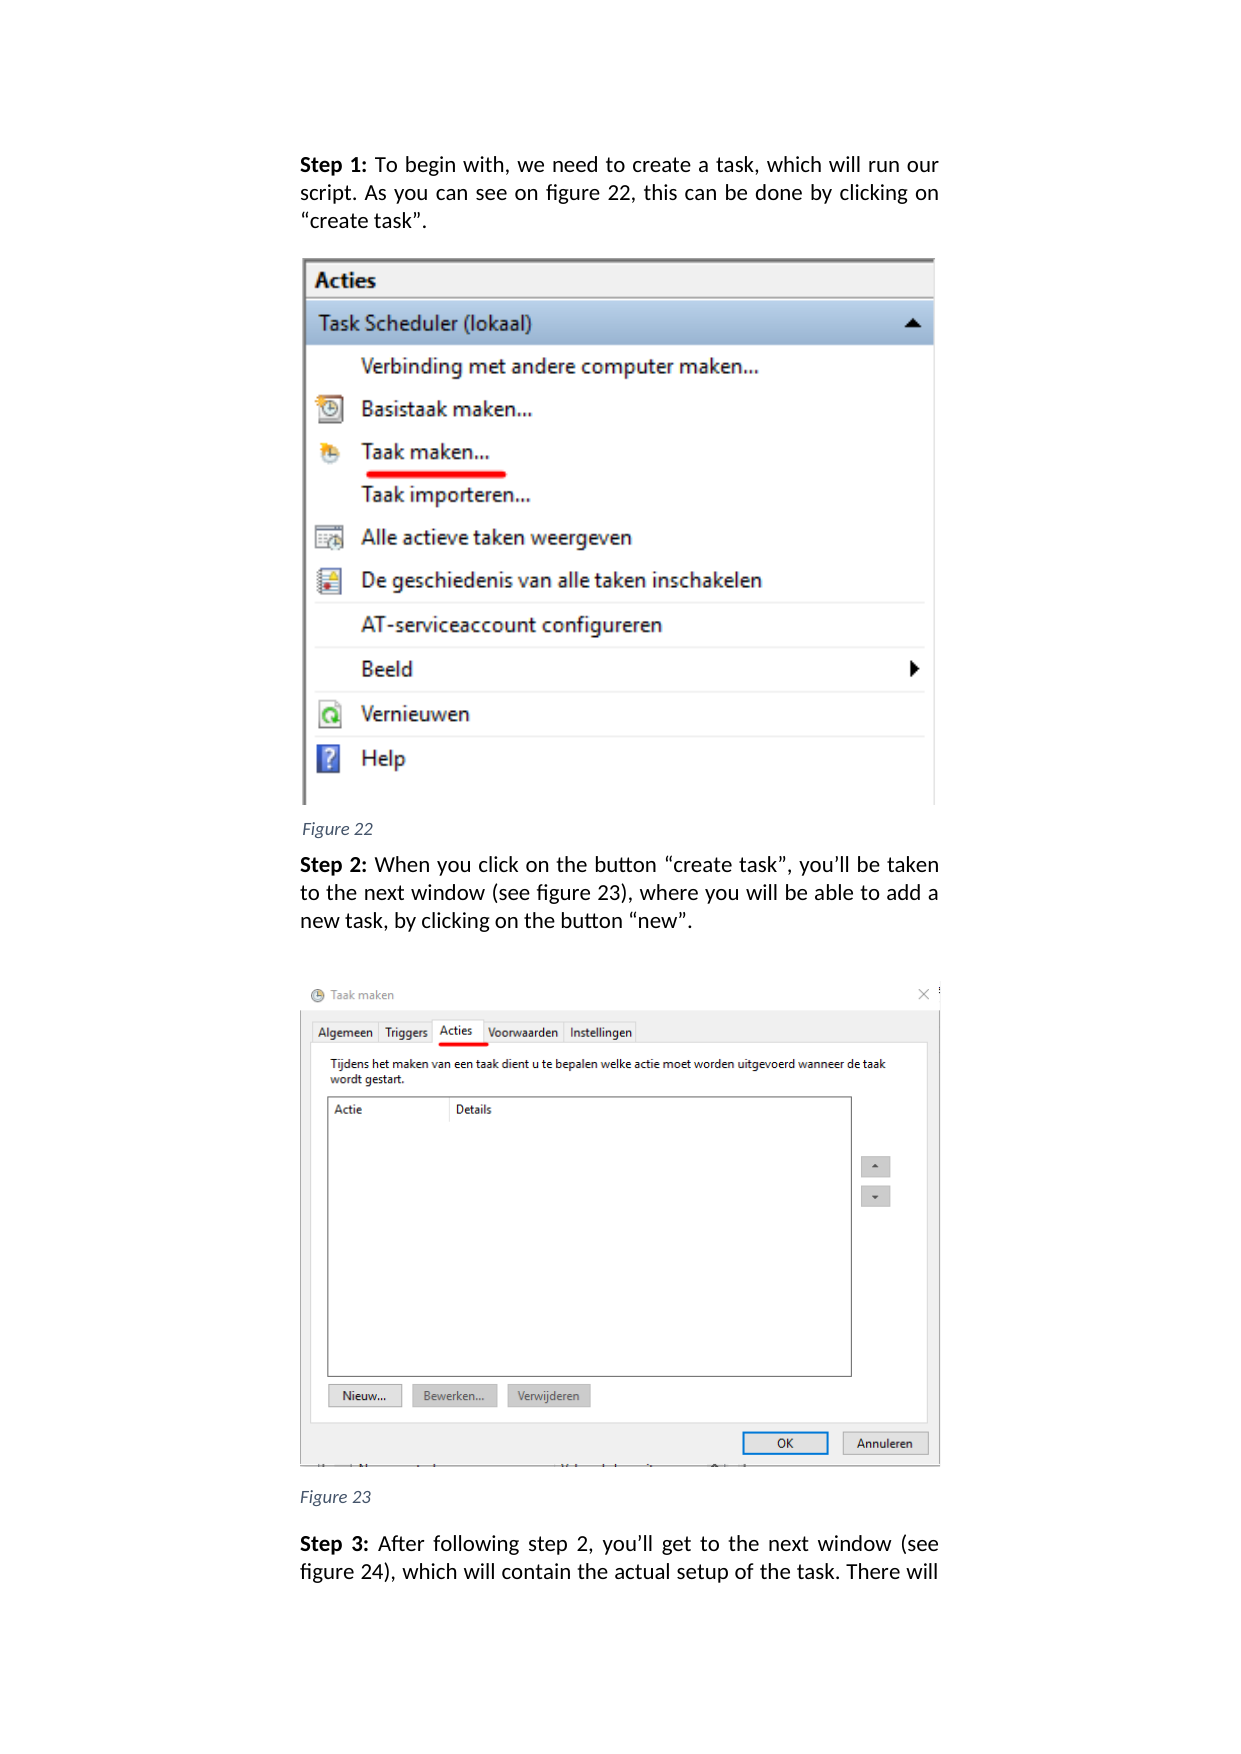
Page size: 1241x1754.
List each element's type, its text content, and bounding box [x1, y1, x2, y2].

text Figure 23 [300, 1486, 940, 1509]
text Step 1: To begin with, we need to create a task, which will run our script. As you can see on figure 22, this can be done by clicking on “create task”. [300, 150, 940, 234]
picture [300, 981, 941, 1467]
picture [302, 258, 936, 805]
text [300, 1529, 940, 1586]
